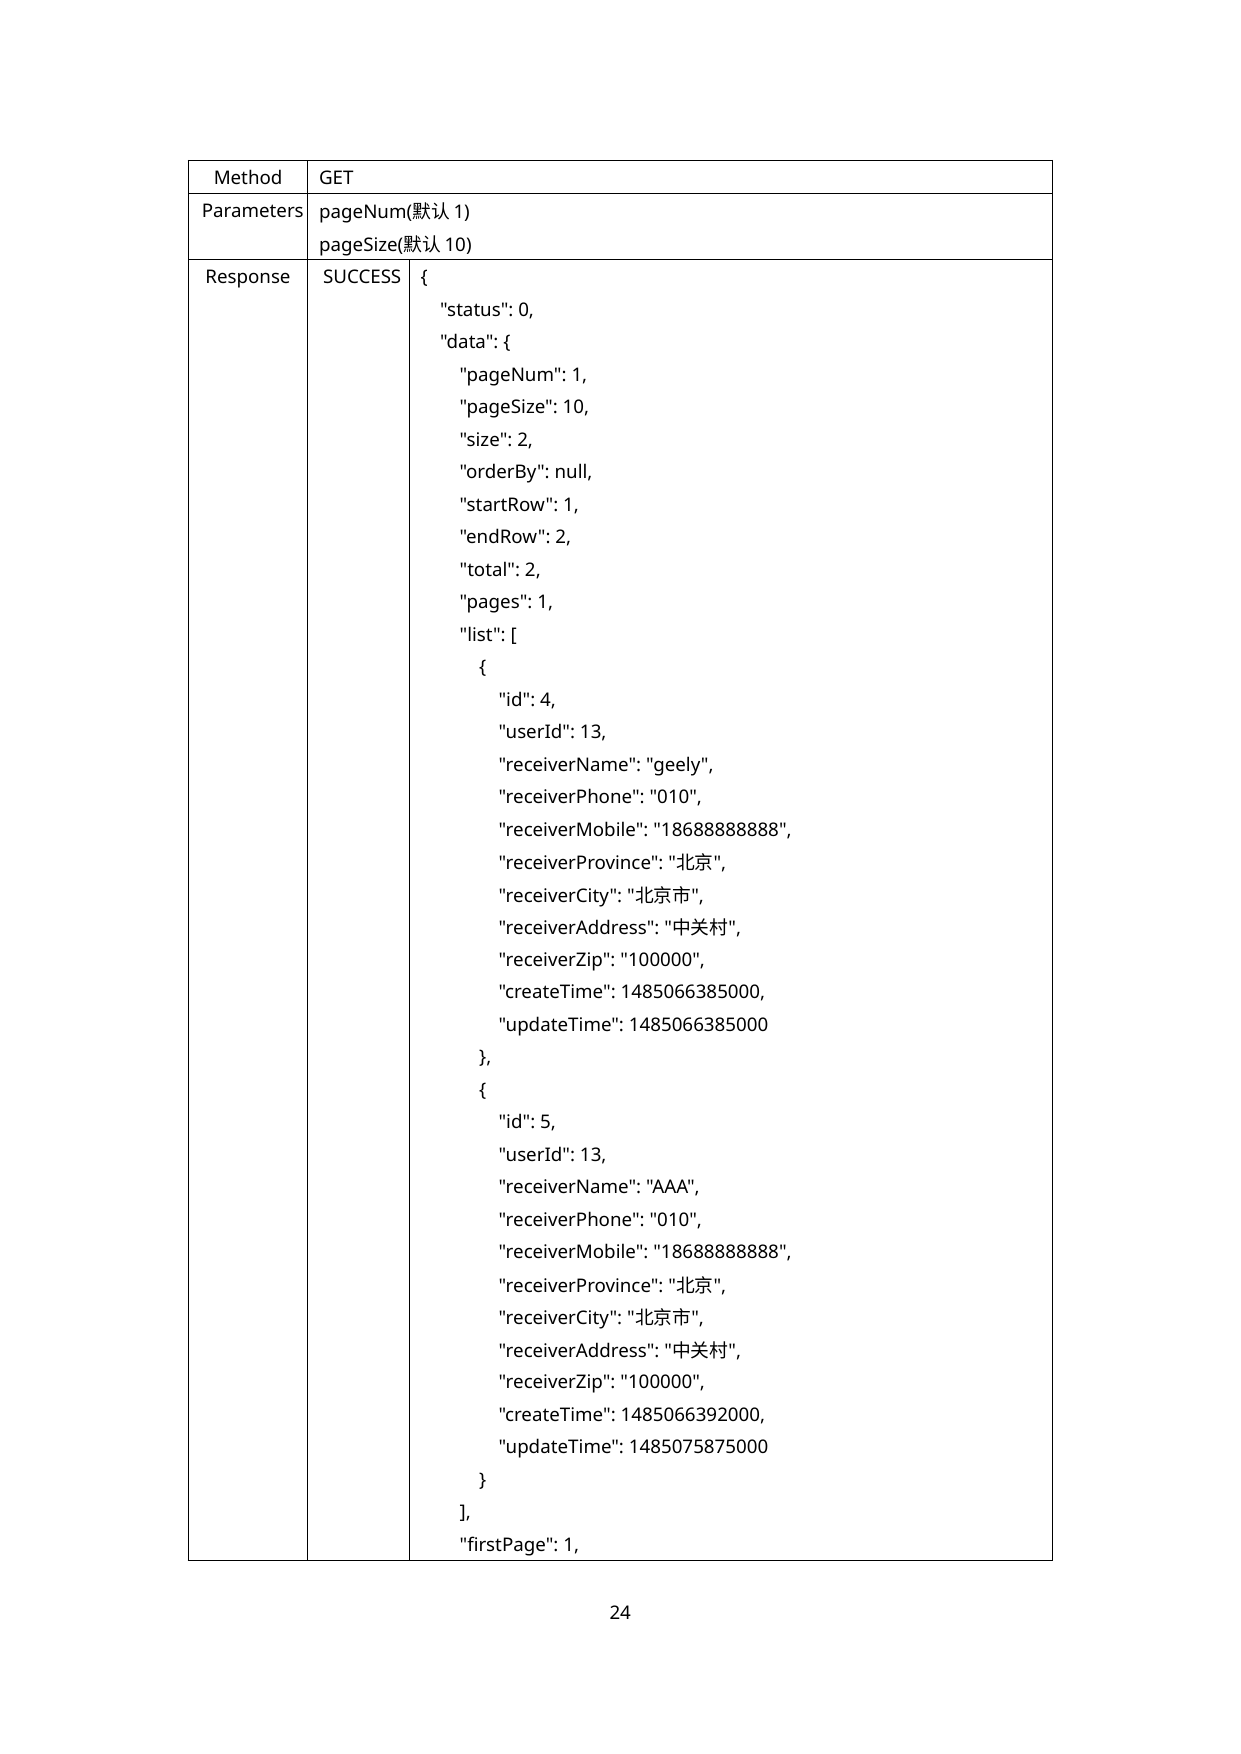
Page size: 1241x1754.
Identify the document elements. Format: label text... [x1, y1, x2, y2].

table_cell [410, 260, 1052, 1560]
table_cell Method [189, 161, 307, 193]
table_cell Response [189, 260, 307, 1560]
table_cell SUCCESS [308, 260, 409, 1560]
table_cell pageNum(默认1) pageSize(默认10) [308, 194, 1052, 259]
table_cell GET [308, 161, 1052, 193]
table_cell Parameters [189, 194, 307, 259]
